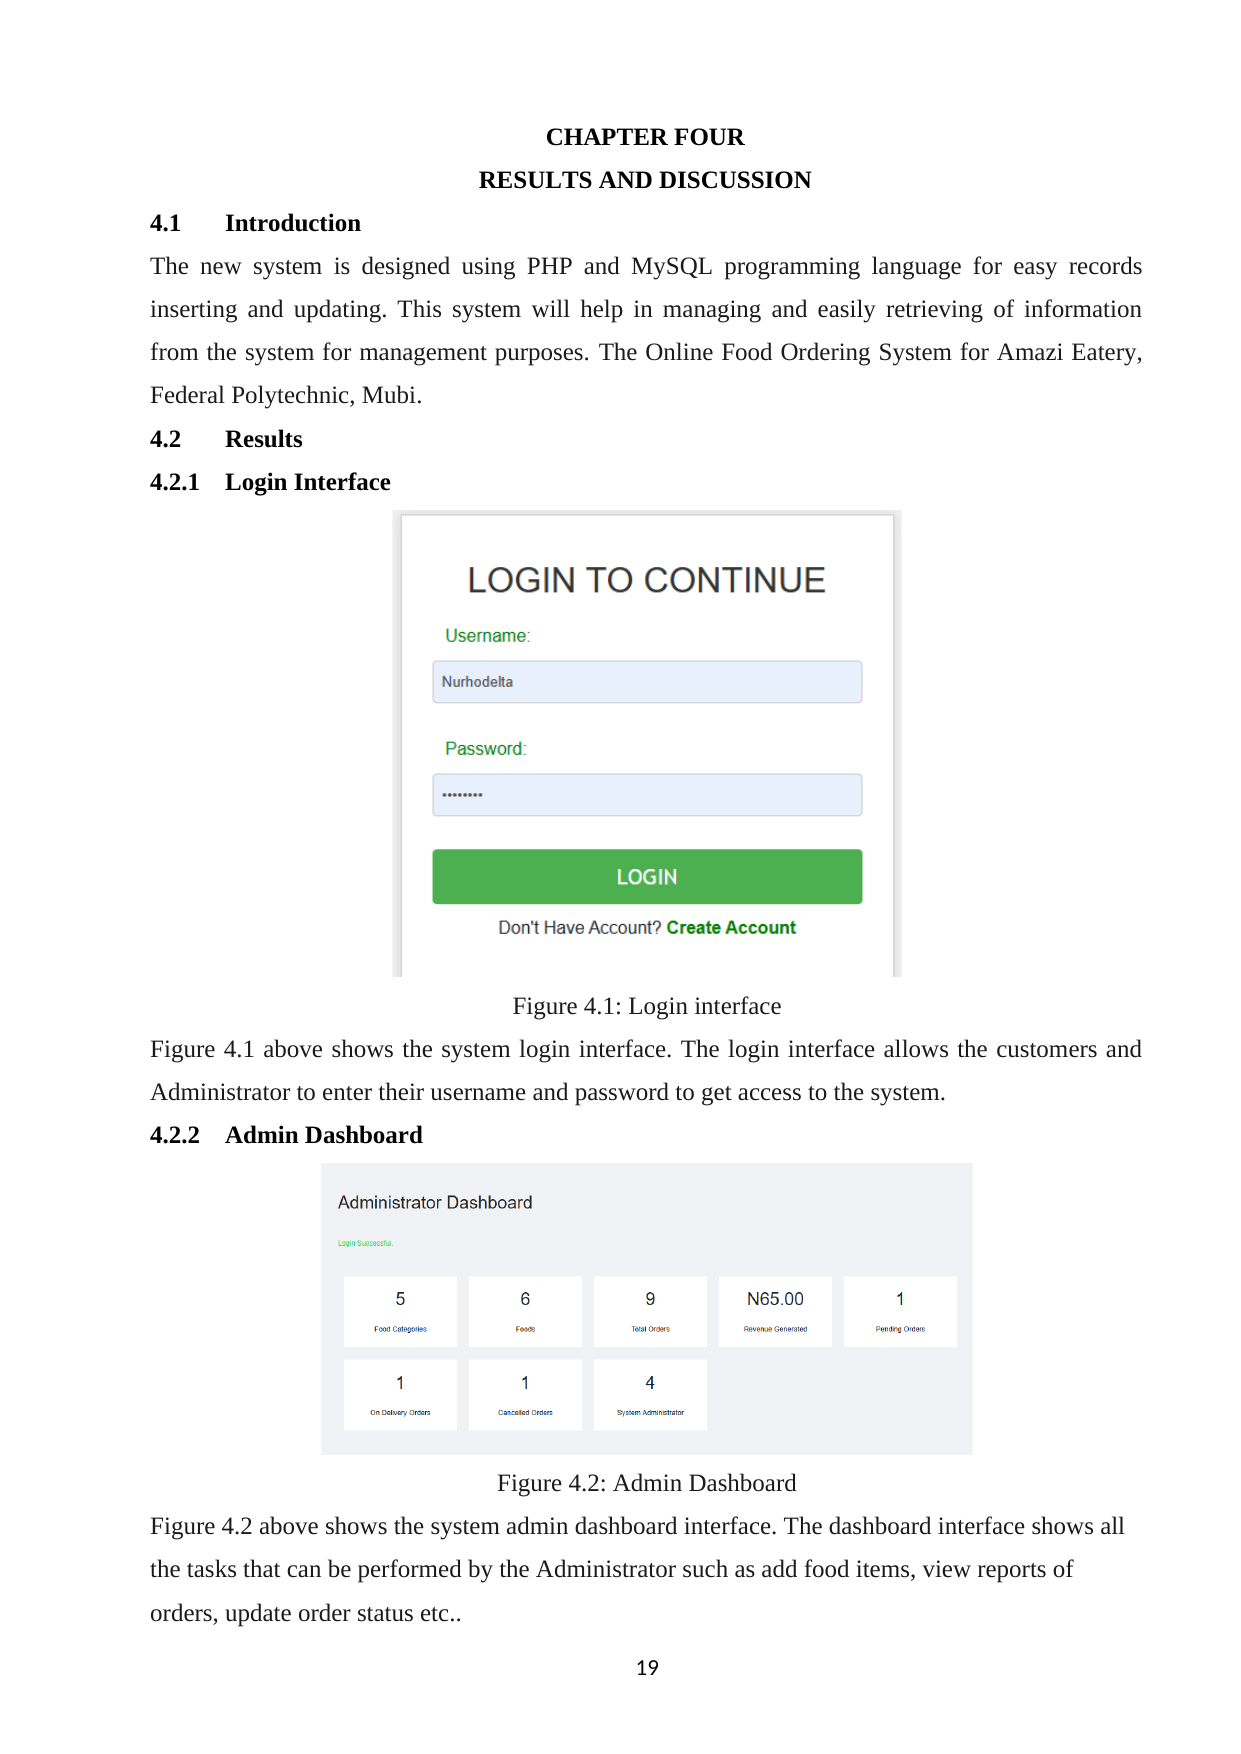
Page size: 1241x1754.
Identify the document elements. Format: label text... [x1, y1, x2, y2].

picture [392, 510, 902, 977]
subtitle CHAPTER FOUR [150, 122, 1141, 151]
subtitle RESULTS AND DISCUSSION [150, 165, 1141, 194]
text Figure 4.2 above shows the system admin dashboard interface. The dashboard interface shows all the tasks that can be performed by the Administrator such as add food items, view reports of orders, update order status etc.. [150, 1511, 1144, 1626]
subtitle 4.2 Results [150, 424, 1144, 452]
text The new system is designed using PHP and MySQL programming language for easy records inserting and updating. This system will help in managing and easily retrieving of information from the system for management purposes. The Online Food Ordering System for Amazi Eatery, Federal Polytechnic, Mubi. [150, 251, 1144, 409]
text Figure 4.2: Admin Dashboard [150, 1468, 1144, 1497]
subtitle 4.2.2 Admin Dashboard [150, 1120, 1144, 1149]
picture [321, 1163, 973, 1455]
subtitle 4.2.1 Login Interface [150, 467, 1144, 496]
text Figure 4.1: Login interface [150, 991, 1144, 1019]
subtitle 4.1 Introduction [150, 208, 1144, 237]
text Figure 4.1 above shows the system login interface. The login interface allows the customers and Administrator to enter their username and password to get access to the system. [150, 1034, 1144, 1106]
